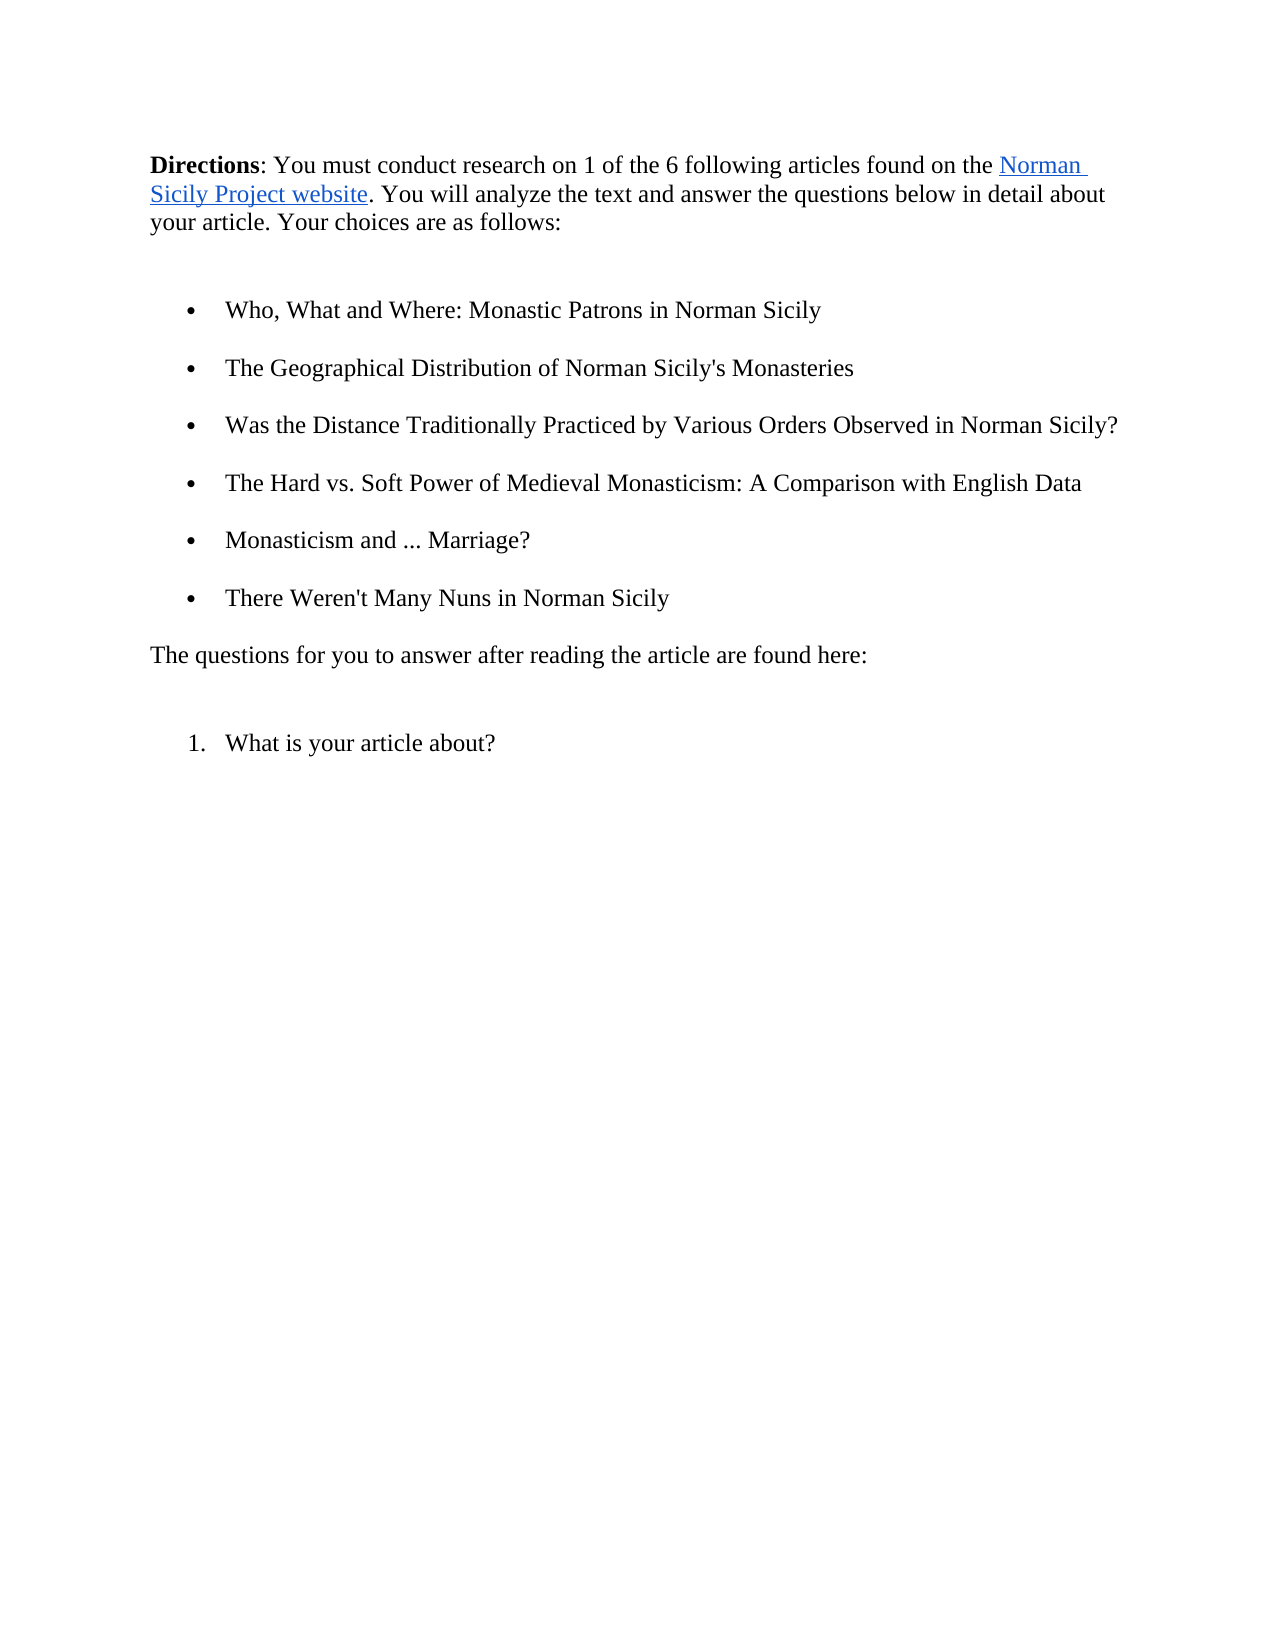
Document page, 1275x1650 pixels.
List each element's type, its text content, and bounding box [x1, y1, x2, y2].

text Directions: You must conduct research on 1 of the 6 following articles found on the Norman Sicily Project website. You will analyze the text and answer the questions below in detail about your article. Your choices are as follows: [150, 150, 1125, 236]
list There Weren't Many Nuns in Norman Sicily [187, 583, 1125, 612]
list The Geographical Distribution of Norman Sicily's Monasteries [187, 353, 1125, 382]
list Monasticism and ... Marriage? [187, 526, 1125, 554]
list Was the Distance Traditionally Practiced by Various Orders Observed in Norman Sicily? [187, 411, 1125, 439]
list Who, What and Where: Monastic Patrons in Norman Sicily [187, 296, 1125, 324]
list What is your article about? [187, 728, 1125, 757]
list The Hard vs. Soft Power of Medieval Monasticism: A Comparison with English Data [187, 468, 1125, 497]
text The questions for you to answer after reading the article are found here: [150, 641, 1125, 669]
